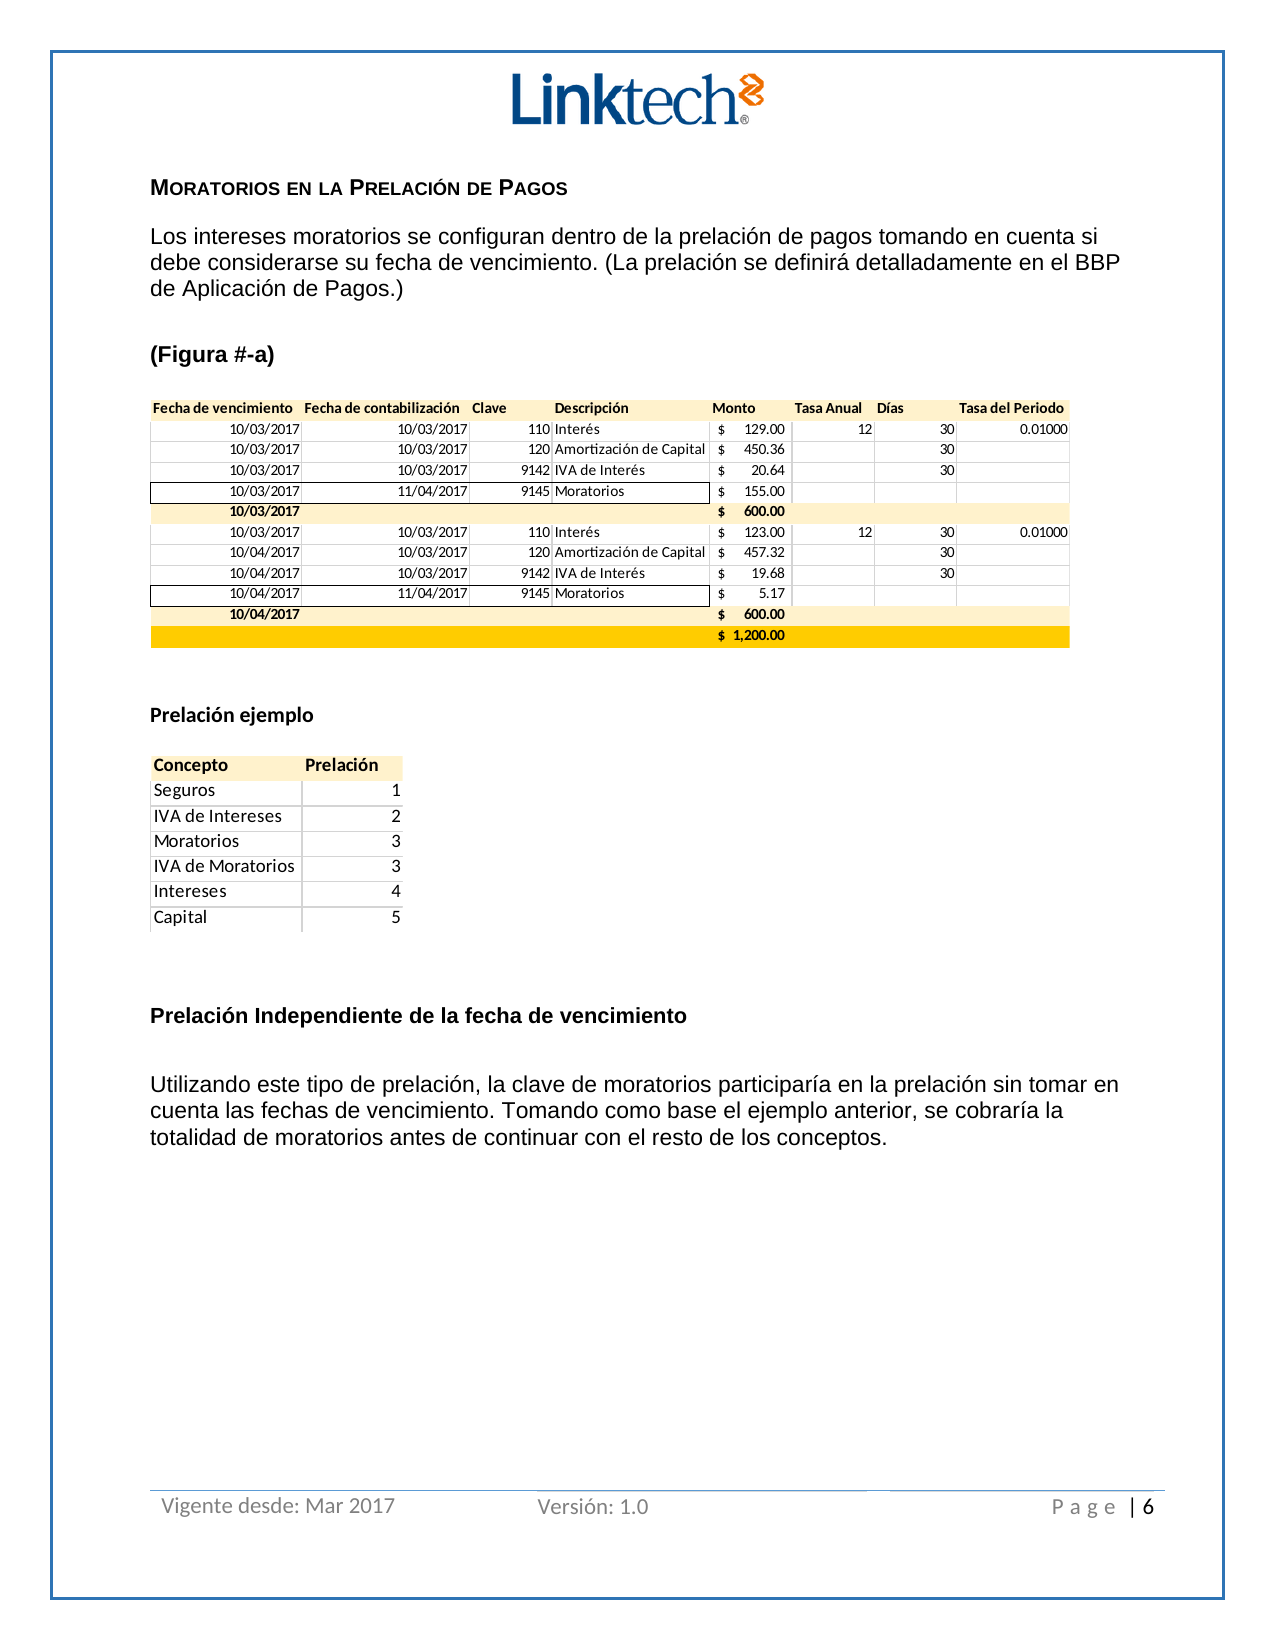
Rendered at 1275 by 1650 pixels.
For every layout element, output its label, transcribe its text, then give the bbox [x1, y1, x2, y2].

text Utilizando este tipo de prelación, la clave de moratorios participaría en la prelación sin tomar en cuenta las fechas de vencimiento. Tomando como base el ejemplo anterior, se cobraría la totalidad de moratorios antes de continuar con el resto de los conceptos. [150, 1071, 1125, 1150]
text Prelación ejemplo [150, 701, 1125, 728]
picture [507, 67, 764, 127]
subtitle Prelación Independiente de la fecha de vencimiento [150, 1003, 1125, 1028]
text Los intereses moratorios se configuran dentro de la prelación de pagos tomando en cuenta si debe considerarse su fecha de vencimiento. (La prelación se definirá detalladamente en el BBP de Aplicación de Pagos.) [150, 223, 1125, 302]
subtitle Moratorios en la Prelación de Pagos [150, 174, 1125, 200]
text (Figura #-a) [150, 341, 1125, 367]
